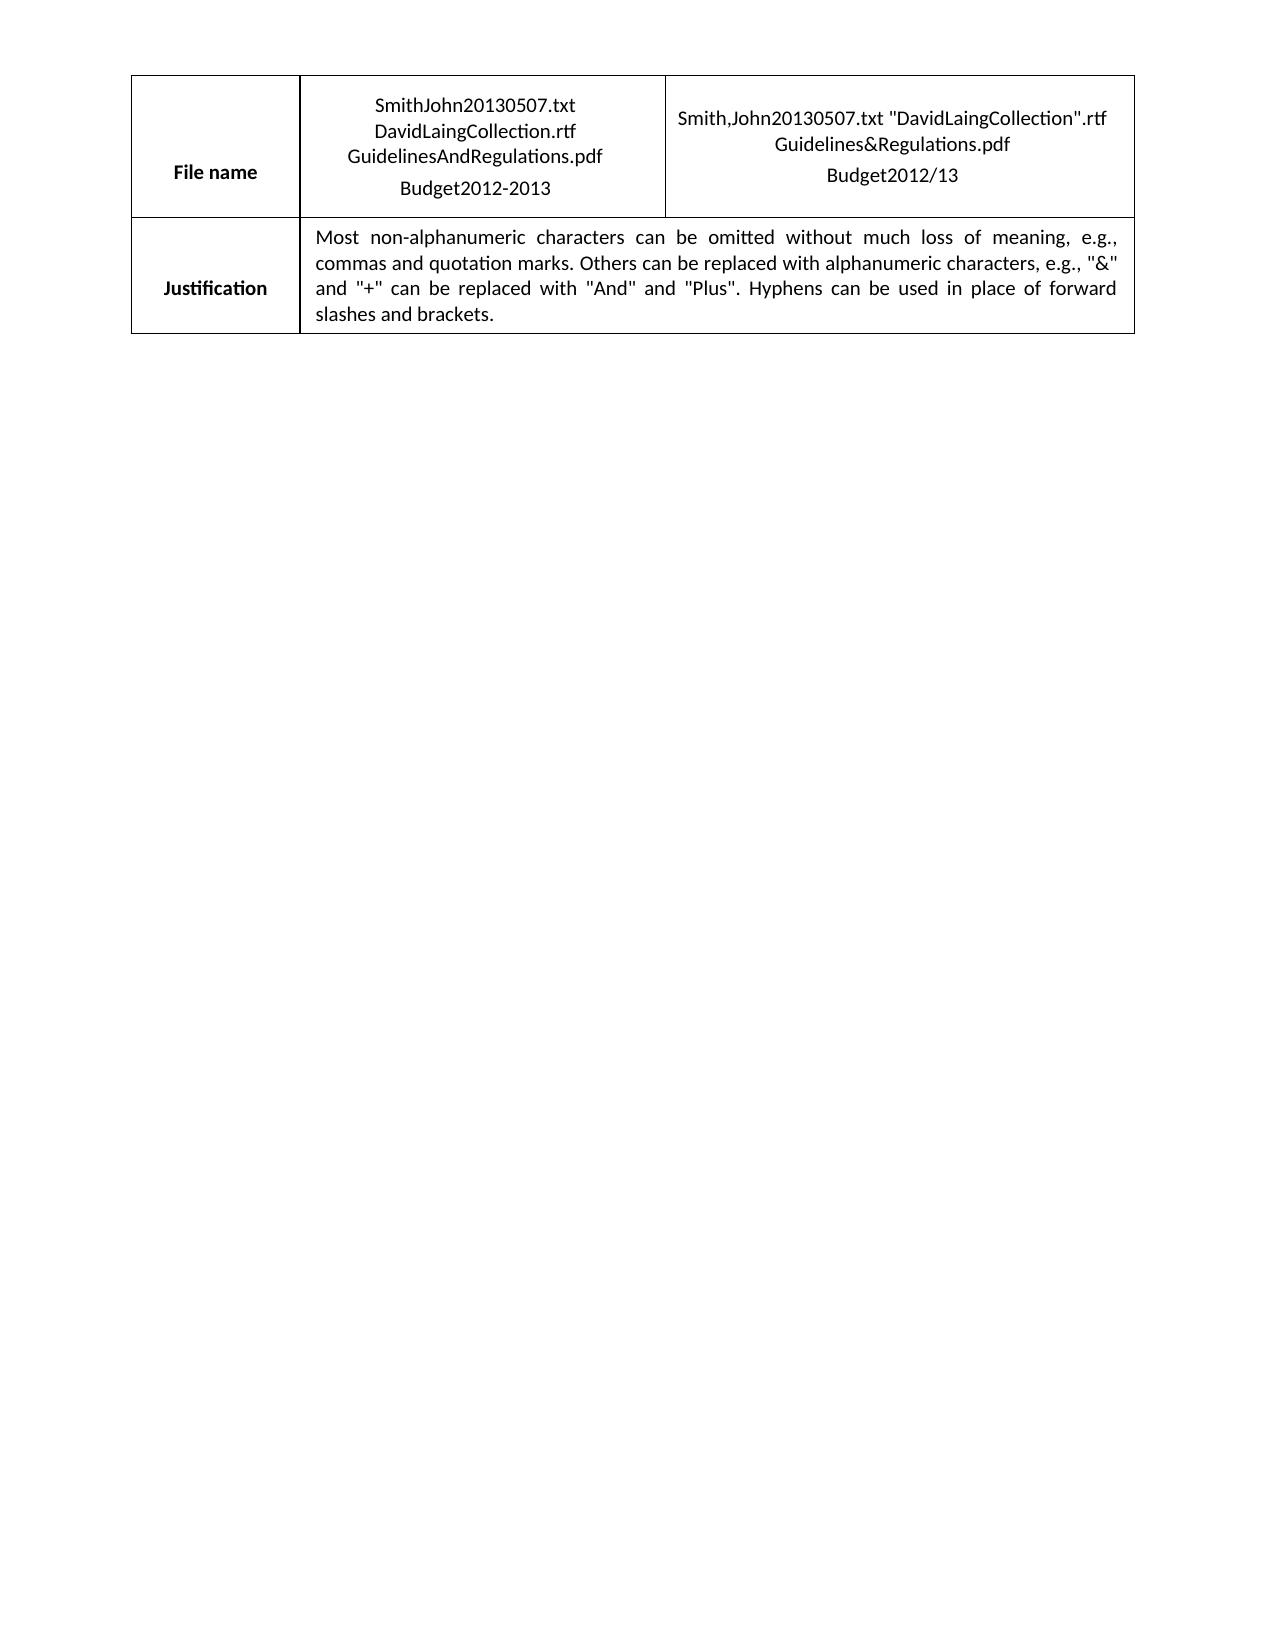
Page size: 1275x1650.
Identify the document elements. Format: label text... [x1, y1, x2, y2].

table_cell Most non-alphanumeric characters can be omitted without much loss of meaning, e.g., commas and quotation marks. Others can be replaced with alphanumeric characters, e.g., "&" and "+" can be replaced with "And" and "Plus". Hyphens can be used in place of forward slashes and brackets. [301, 218, 1134, 332]
table_cell Smith,John20130507.txt "DavidLaingCollection".rtf Guidelines&Regulations.pdf Budget2012/13 [666, 76, 1134, 217]
table_cell Justification [132, 218, 299, 332]
table_cell File name [132, 76, 299, 217]
table_cell SmithJohn20130507.txt DavidLaingCollection.rtf GuidelinesAndRegulations.pdf Budget2012-2013 [301, 76, 665, 217]
